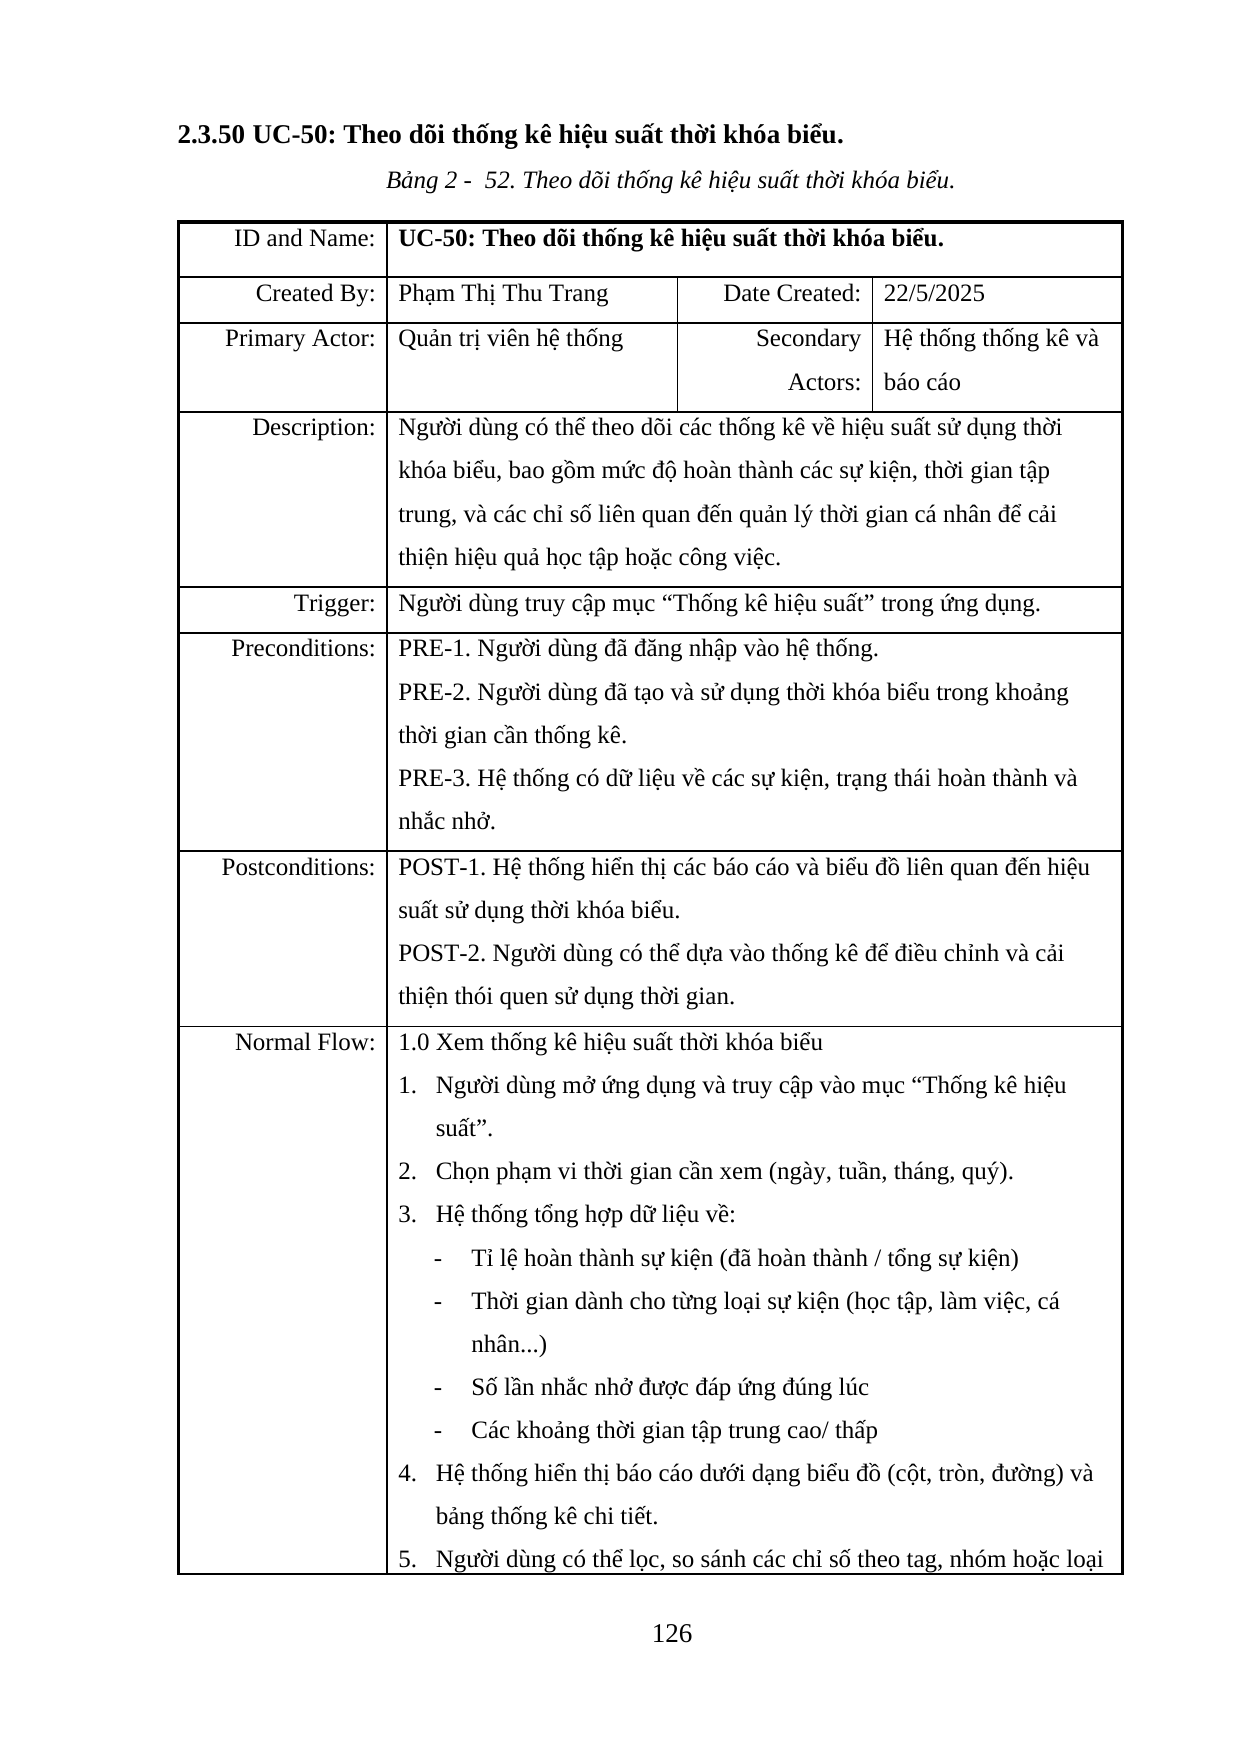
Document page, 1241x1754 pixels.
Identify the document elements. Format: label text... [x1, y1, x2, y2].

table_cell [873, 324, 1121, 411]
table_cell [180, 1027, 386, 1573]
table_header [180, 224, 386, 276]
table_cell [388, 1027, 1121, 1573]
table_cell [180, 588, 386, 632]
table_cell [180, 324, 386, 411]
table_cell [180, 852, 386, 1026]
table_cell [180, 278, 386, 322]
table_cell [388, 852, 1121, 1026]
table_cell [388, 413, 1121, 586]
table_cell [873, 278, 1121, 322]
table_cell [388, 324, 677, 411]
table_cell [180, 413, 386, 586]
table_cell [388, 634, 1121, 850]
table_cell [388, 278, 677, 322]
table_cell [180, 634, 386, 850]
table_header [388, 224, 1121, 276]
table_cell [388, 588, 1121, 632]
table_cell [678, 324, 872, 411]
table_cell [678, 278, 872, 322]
subtitle UC-50: Theo dõi thống kê hiệu suất thời khóa biểu. [177, 118, 1107, 149]
